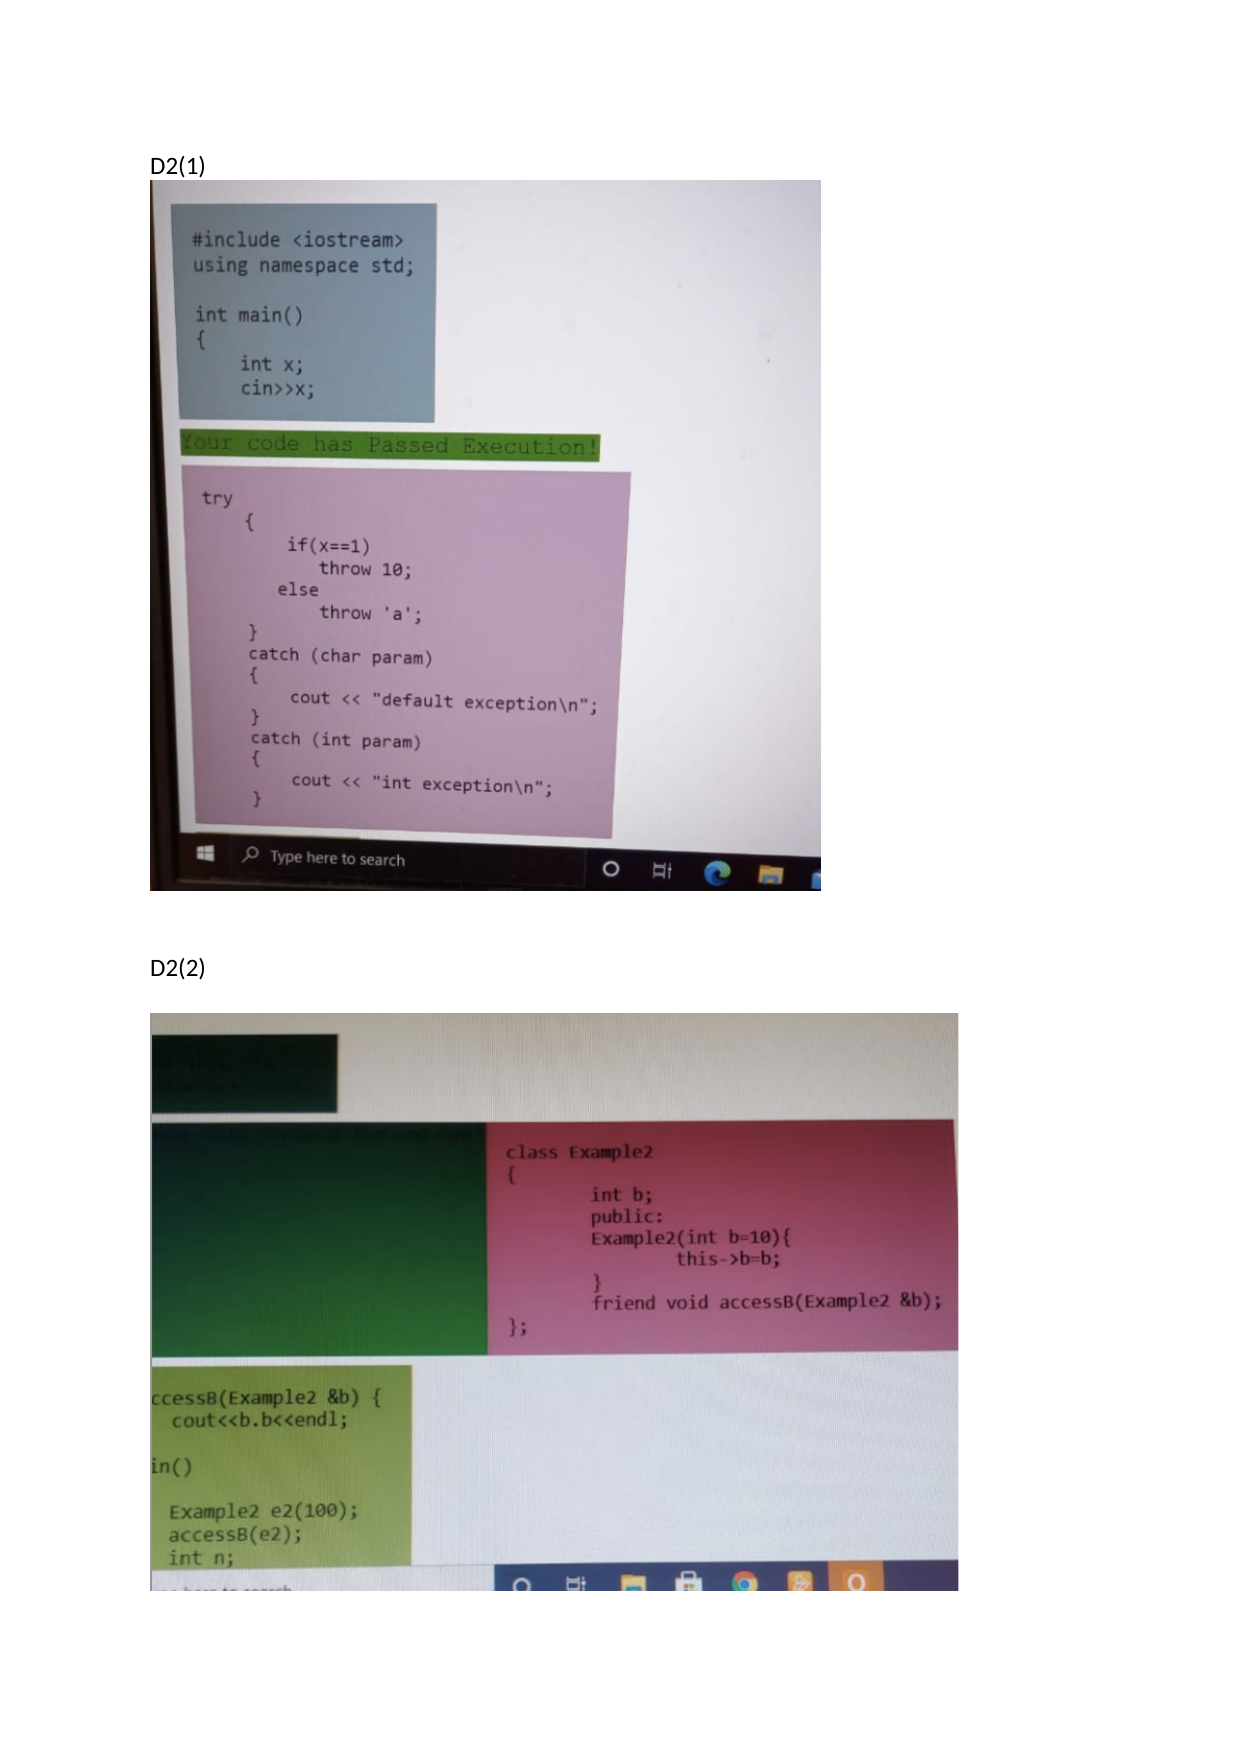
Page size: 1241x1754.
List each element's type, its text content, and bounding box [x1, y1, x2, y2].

picture [150, 180, 821, 891]
text D2(2) [150, 952, 1090, 982]
text D2(1) [150, 150, 1090, 181]
picture [150, 1013, 959, 1591]
